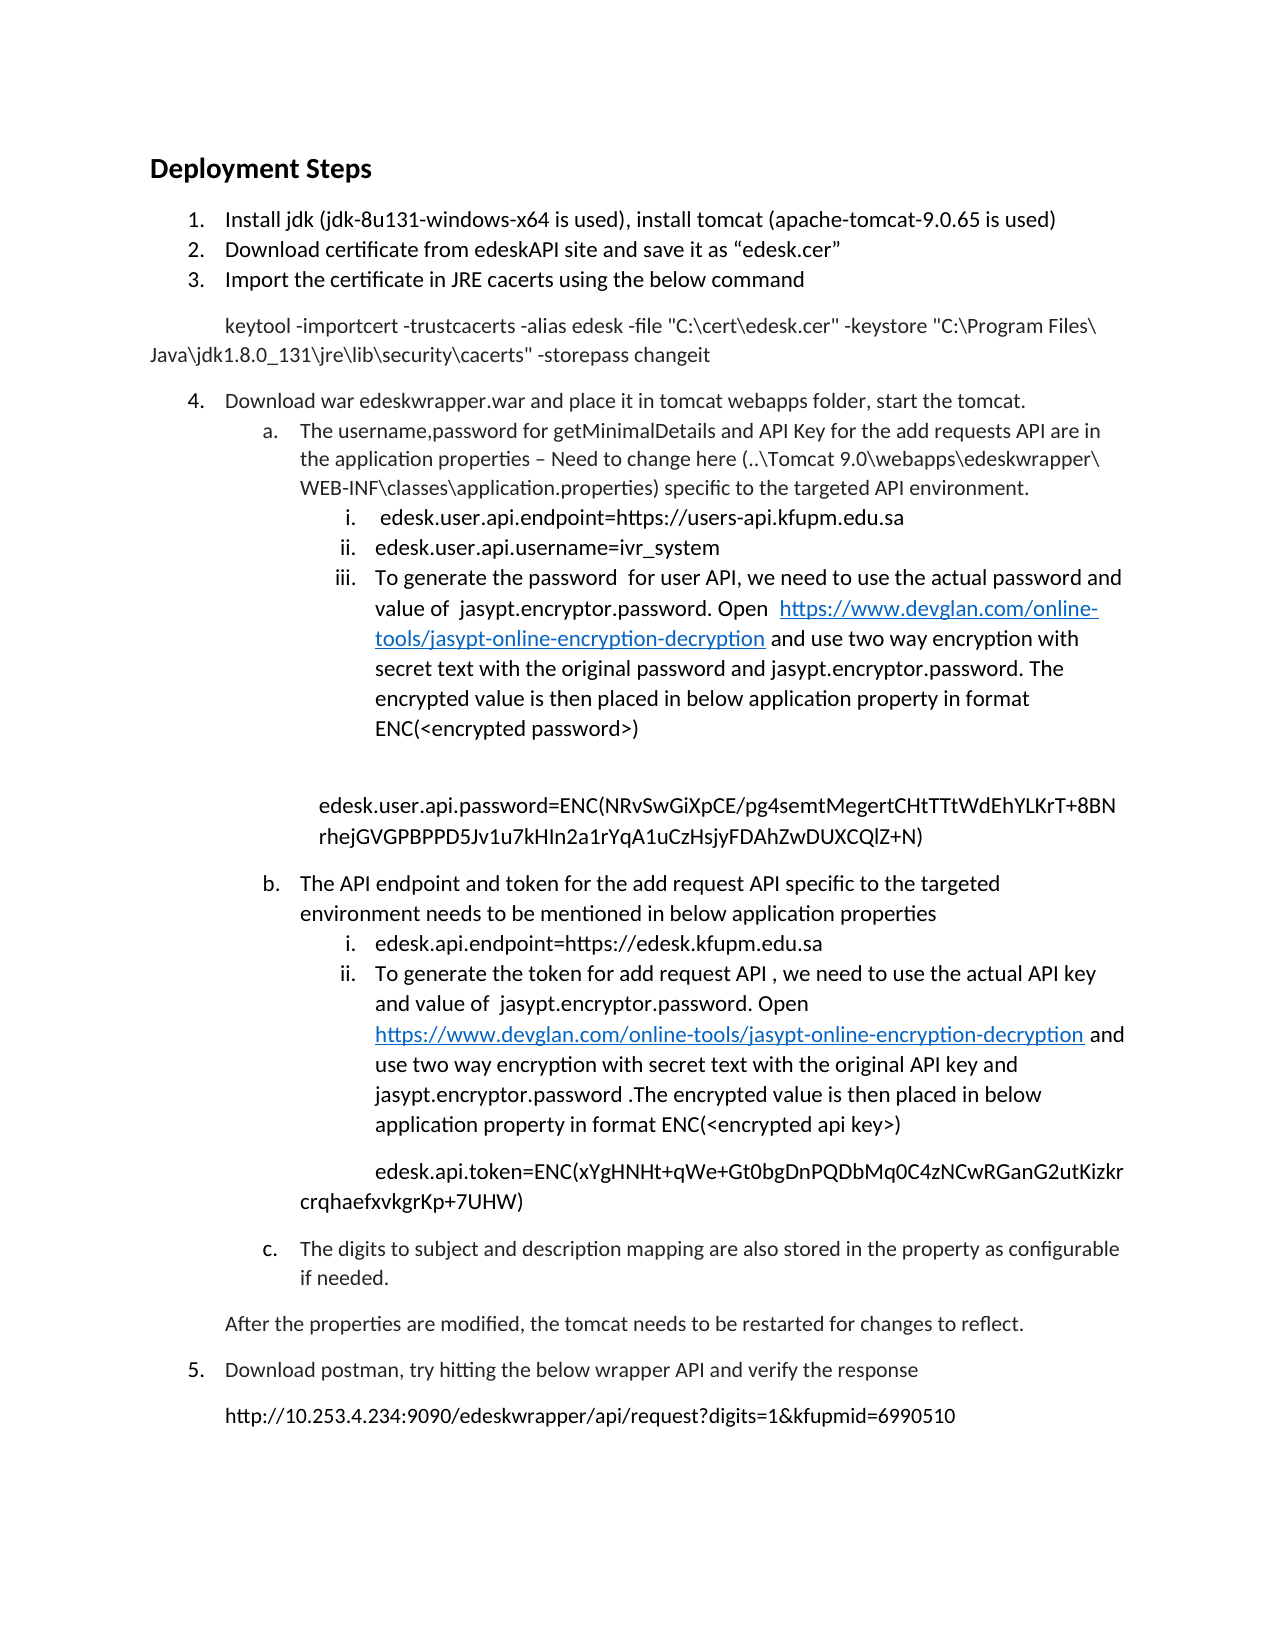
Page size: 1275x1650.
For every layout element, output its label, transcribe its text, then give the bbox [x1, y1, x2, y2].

text edesk.user.api.password=ENC(NRvSwGiXpCE/pg4semtMegertCHtTTtWdEhYLKrT+8BNrhejGVGPBPPD5Jv1u7kHIn2a1rYqA1uCzHsjyFDAhZwDUXCQlZ+N) [319, 761, 1125, 850]
list Download certificate from edeskAPI site and save it as “edesk.cer” [187, 235, 1125, 263]
list edesk.user.api.username=ivr_system [356, 533, 1125, 561]
list edesk.user.api.endpoint=https://users-api.kfupm.edu.sa [356, 503, 1125, 531]
list The digits to subject and description mapping are also stored in the property as configurable if needed. [262, 1234, 1125, 1291]
list To generate the password for user API, we need to use the actual password and value of jasypt.encryptor.password. Open https://www.devglan.com/online-tools/jasypt-online-encryption-decryption and use two way encryption with secret text with the original password and jasypt.encryptor.password. The encrypted value is then placed in below application property in format ENC(<encrypted password>) [356, 563, 1125, 742]
list To generate the token for add request API , we need to use the actual API key and value of jasypt.encryptor.password. Open https://www.devglan.com/online-tools/jasypt-online-encryption-decryption and use two way encryption with secret text with the original API key and jasypt.encryptor.password .The encrypted value is then placed in below application property in format ENC(<encrypted api key>) [356, 959, 1125, 1138]
list Import the certificate in JRE cacerts using the below command [187, 266, 1125, 293]
text After the properties are modified, the tomcat needs to be restarted for changes to reflect. [225, 1310, 1125, 1336]
text edesk.api.token=ENC(xYgHNHt+qWe+Gt0bgDnPQDbMq0C4zNCwRGanG2utKizkrcrqhaefxvkgrKp+7UHW) [300, 1157, 1125, 1215]
text Deployment Steps [150, 150, 1125, 186]
text keytool -importcert -trustcacerts -alias edesk -file "C:\cert\edesk.cer" -keystore "C:\Program Files\Java\jdk1.8.0_131\jre\lib\security\cacerts" -storepass changeit [150, 312, 1125, 368]
list Download postman, try hitting the below wrapper API and verify the response [187, 1355, 1125, 1383]
list Install jdk (jdk-8u131-windows-x64 is used), install tomcat (apache-tomcat-9.0.65 is used) [187, 205, 1125, 233]
text http://10.253.4.234:9090/edeskwrapper/api/request?digits=1&kfupmid=6990510 [150, 1402, 1125, 1429]
list The API endpoint and token for the add request API specific to the targeted environment needs to be mentioned in below application properties [262, 869, 1125, 927]
list Download war edeskwrapper.war and place it in tomcat webapps folder, start the tomcat. [187, 387, 1125, 414]
list edesk.api.endpoint=https://edesk.kfupm.edu.sa [356, 929, 1125, 957]
list The username,password for getMinimalDetails and API Key for the add requests API are in the application properties – Need to change here (..\Tomcat 9.0\webapps\edeskwrapper\WEB-INF\classes\application.properties) specific to the targeted API environment. [262, 417, 1125, 501]
